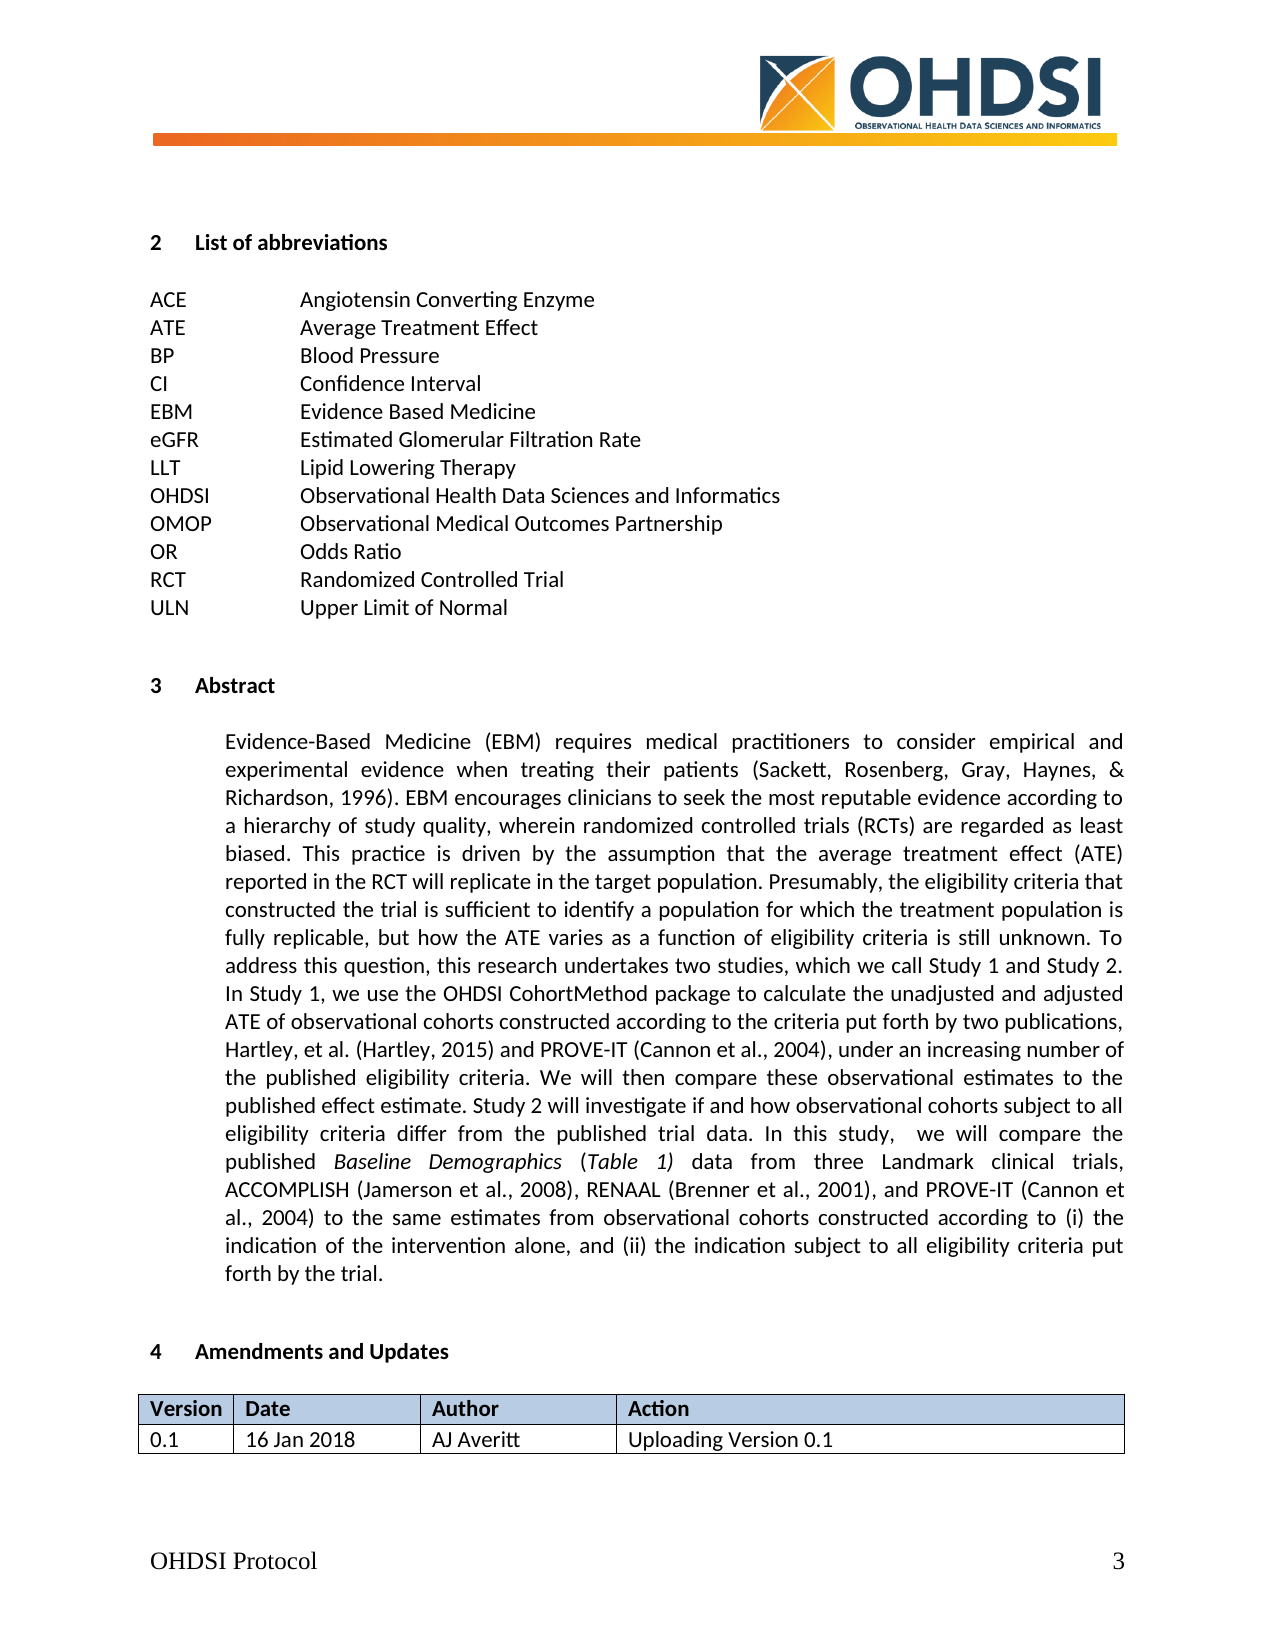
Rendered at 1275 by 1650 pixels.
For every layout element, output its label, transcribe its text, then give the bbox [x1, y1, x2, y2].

text BP Blood Pressure [150, 341, 1125, 369]
picture [742, 42, 1118, 145]
list Evidence-Based Medicine (EBM) requires medical practitioners to consider empirical and experimental evidence when treating their patients (Sackett, Rosenberg, Gray, Haynes, & Richardson, 1996). EBM encourages clinicians to seek the most reputable evidence according to a hierarchy of study quality, wherein randomized controlled trials (RCTs) are regarded as least biased. This practice is driven by the assumption that the average treatment effect (ATE) reported in the RCT will replicate in the target population. Presumably, the eligibility criteria that constructed the trial is sufficient to identify a population for which the treatment population is fully replicable, but how the ATE varies as a function of eligibility criteria is still unknown. To address this question, this research undertakes two studies, which we call Study 1 and Study 2. In Study 1, we use the OHDSI CohortMethod package to calculate the unadjusted and adjusted ATE of observational cohorts constructed according to the criteria put forth by two publications, Hartley, et al. (Hartley, 2015) and PROVE-IT (Cannon et al., 2004), under an increasing number of the published eligibility criteria. We will then compare these observational estimates to the published effect estimate. Study 2 will investigate if and how observational cohorts subject to all eligibility criteria differ from the published trial data. In this study, we will compare the published Baseline Demographics (Table 1) data from three Landmark clinical trials, ACCOMPLISH (Jamerson et al., 2008), RENAAL (Brenner et al., 2001), and PROVE-IT (Cannon et al., 2004) to the same estimates from observational cohorts constructed according to (i) the indication of the intervention alone, and (ii) the indication subject to all eligibility criteria put forth by the trial. [225, 727, 1125, 1287]
text EBM Evidence Based Medicine [150, 397, 1125, 425]
table_header Version [139, 1395, 233, 1424]
table_cell Uploading Version 0.1 [617, 1425, 1124, 1453]
table_header Date [234, 1395, 420, 1424]
text OMOP Observational Medical Outcomes Partnership [150, 509, 1125, 537]
text ULN Upper Limit of Normal [150, 593, 1125, 621]
text eGFR Estimated Glomerular Filtration Rate [150, 425, 1125, 453]
table_cell 16 Jan 2018 [234, 1425, 420, 1453]
table_cell AJ Averitt [421, 1425, 616, 1453]
text OHDSI Observational Health Data Sciences and Informatics [150, 481, 1125, 509]
text ATE Average Treatment Effect [150, 313, 1125, 341]
table_header Action [617, 1395, 1124, 1424]
subtitle Amendments and Updates [150, 1337, 1125, 1366]
text OR Odds Ratio [150, 537, 1125, 565]
table_header Author [421, 1395, 616, 1424]
text LLT Lipid Lowering Therapy [150, 453, 1125, 481]
subtitle Abstract [150, 671, 1125, 699]
subtitle List of abbreviations [150, 228, 1125, 256]
text RCT Randomized Controlled Trial [150, 565, 1125, 593]
text ACE Angiotensin Converting Enzyme [150, 285, 1125, 313]
text CI Confidence Interval [150, 369, 1125, 397]
table_cell 0.1 [139, 1425, 233, 1453]
